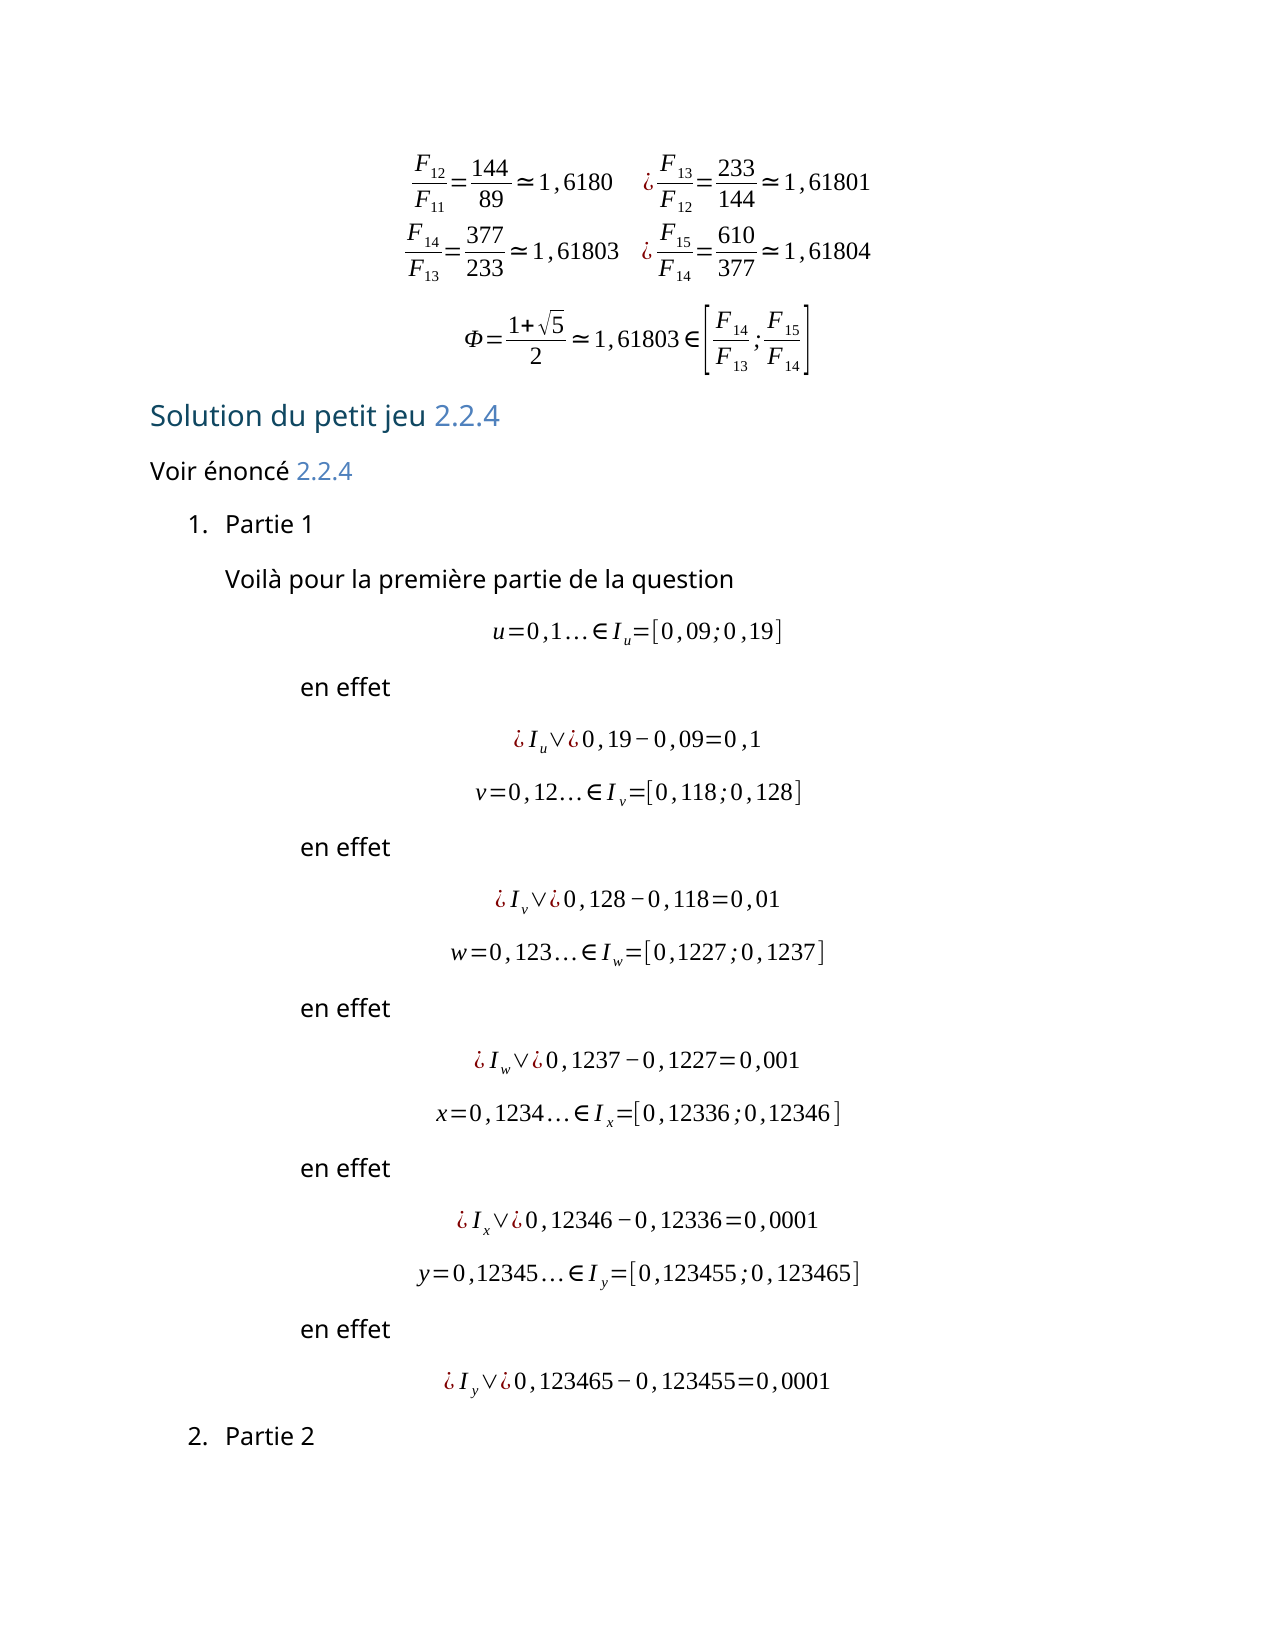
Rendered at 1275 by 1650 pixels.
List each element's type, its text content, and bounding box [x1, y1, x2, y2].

subtitle Solution du petit jeu 2.2.4 [150, 395, 1125, 435]
text Voir énoncé 2.2.4 [150, 454, 1125, 488]
list en effet [262, 990, 1125, 1024]
list Partie 1 [187, 507, 1125, 541]
list Partie 2 [187, 1419, 1125, 1453]
list Voilà pour la première partie de la question [187, 562, 1125, 596]
list en effet [262, 669, 1125, 703]
list en effet [262, 830, 1125, 864]
list en effet [262, 1151, 1125, 1185]
list en effet [262, 1311, 1125, 1345]
